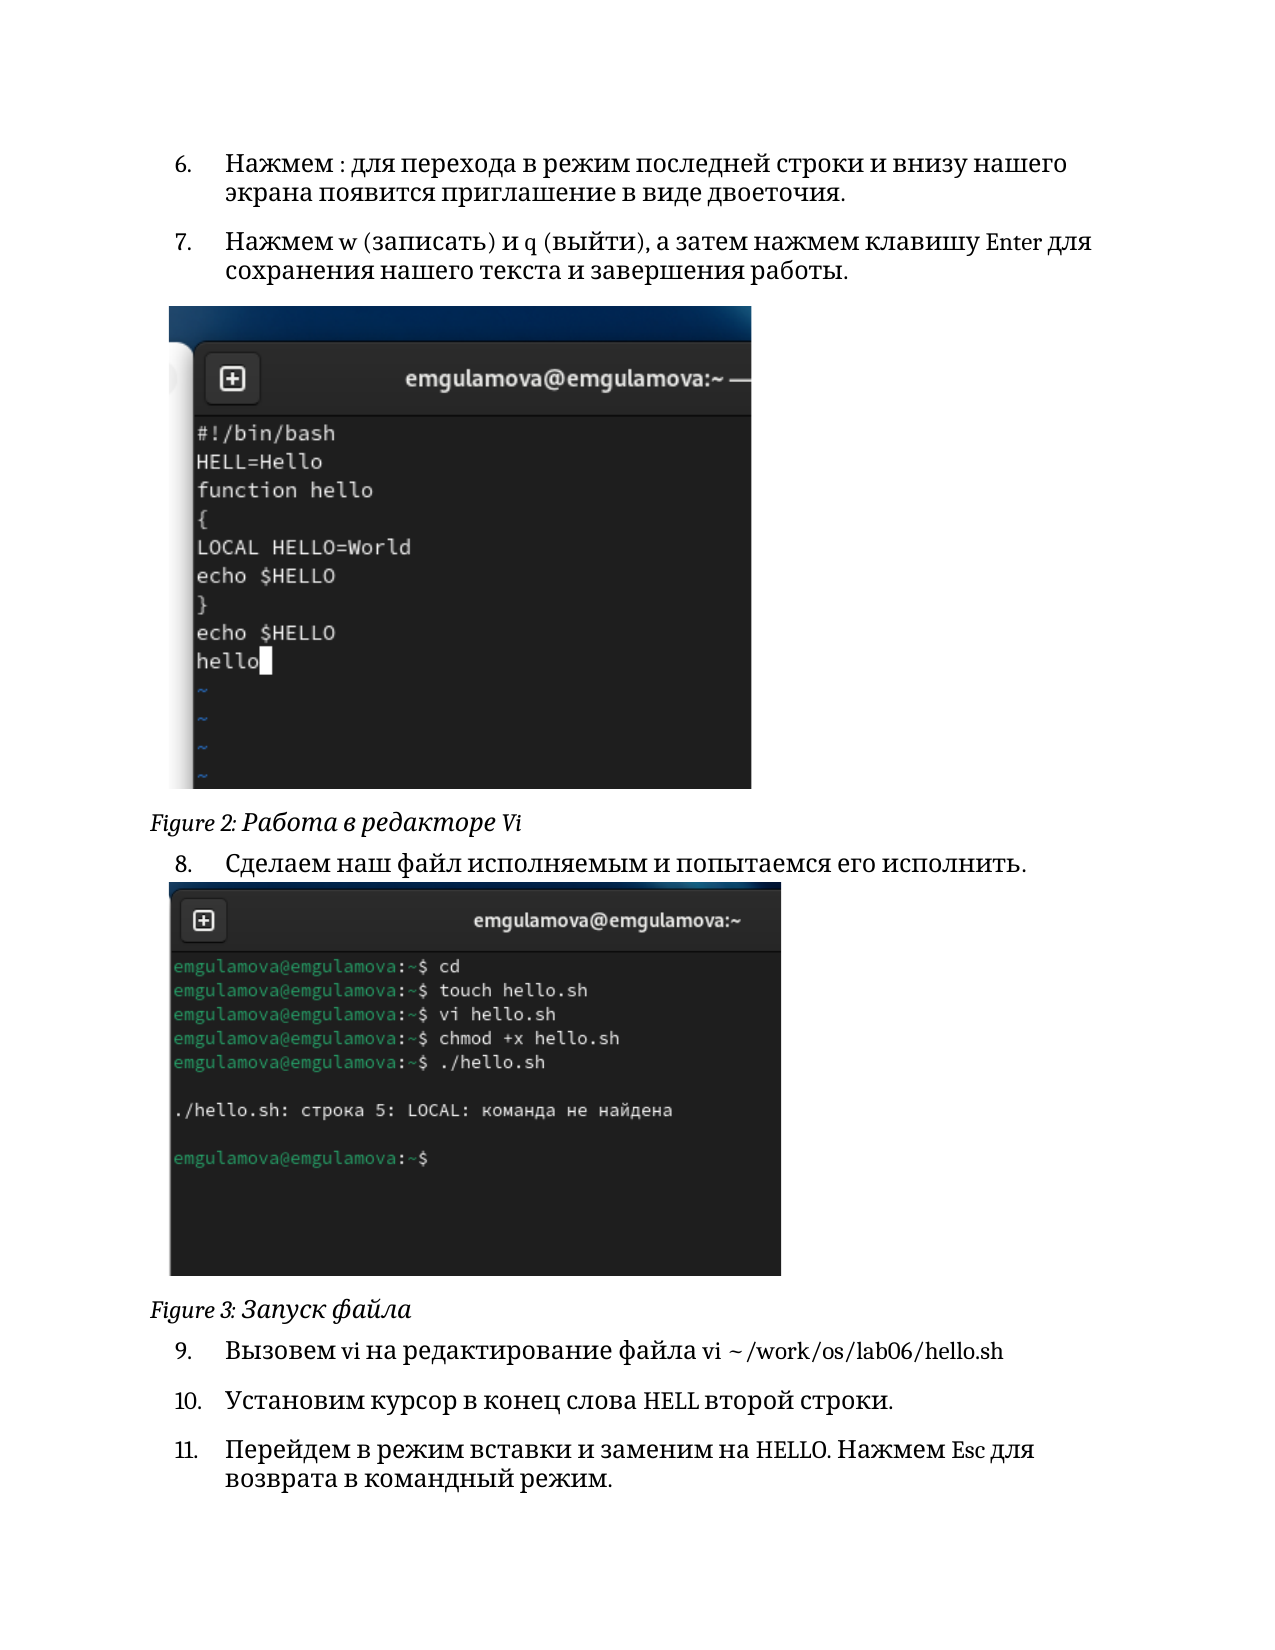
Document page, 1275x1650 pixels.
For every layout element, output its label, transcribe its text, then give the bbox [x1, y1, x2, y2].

list Перейдем в режим вставки и заменим на HELLO. Нажмем Esc для возврата в командный режим. [175, 1436, 1125, 1494]
list Нажмем : для перехода в режим последней строки и внизу нашего экрана появится приглашение в виде двоеточия. [175, 150, 1125, 207]
text Figure 2: Работа в редакторе Vi [150, 809, 1125, 838]
list Вызовем vi на редактирование файла vi ~/work/os/lab06/hello.sh [175, 1337, 1125, 1366]
picture [168, 882, 782, 1276]
list Сделаем наш файл исполняемым и попытаемся его исполнить. [175, 850, 1125, 879]
list Нажмем w (записать) и q (выйти), а затем нажмем клавишу Enter для сохранения нашего текста и завершения работы. [175, 228, 1125, 286]
list Установим курсор в конец слова HELL второй строки. [175, 1387, 1125, 1416]
text Figure 3: Запуск файла [150, 1296, 1125, 1325]
picture [168, 306, 752, 789]
